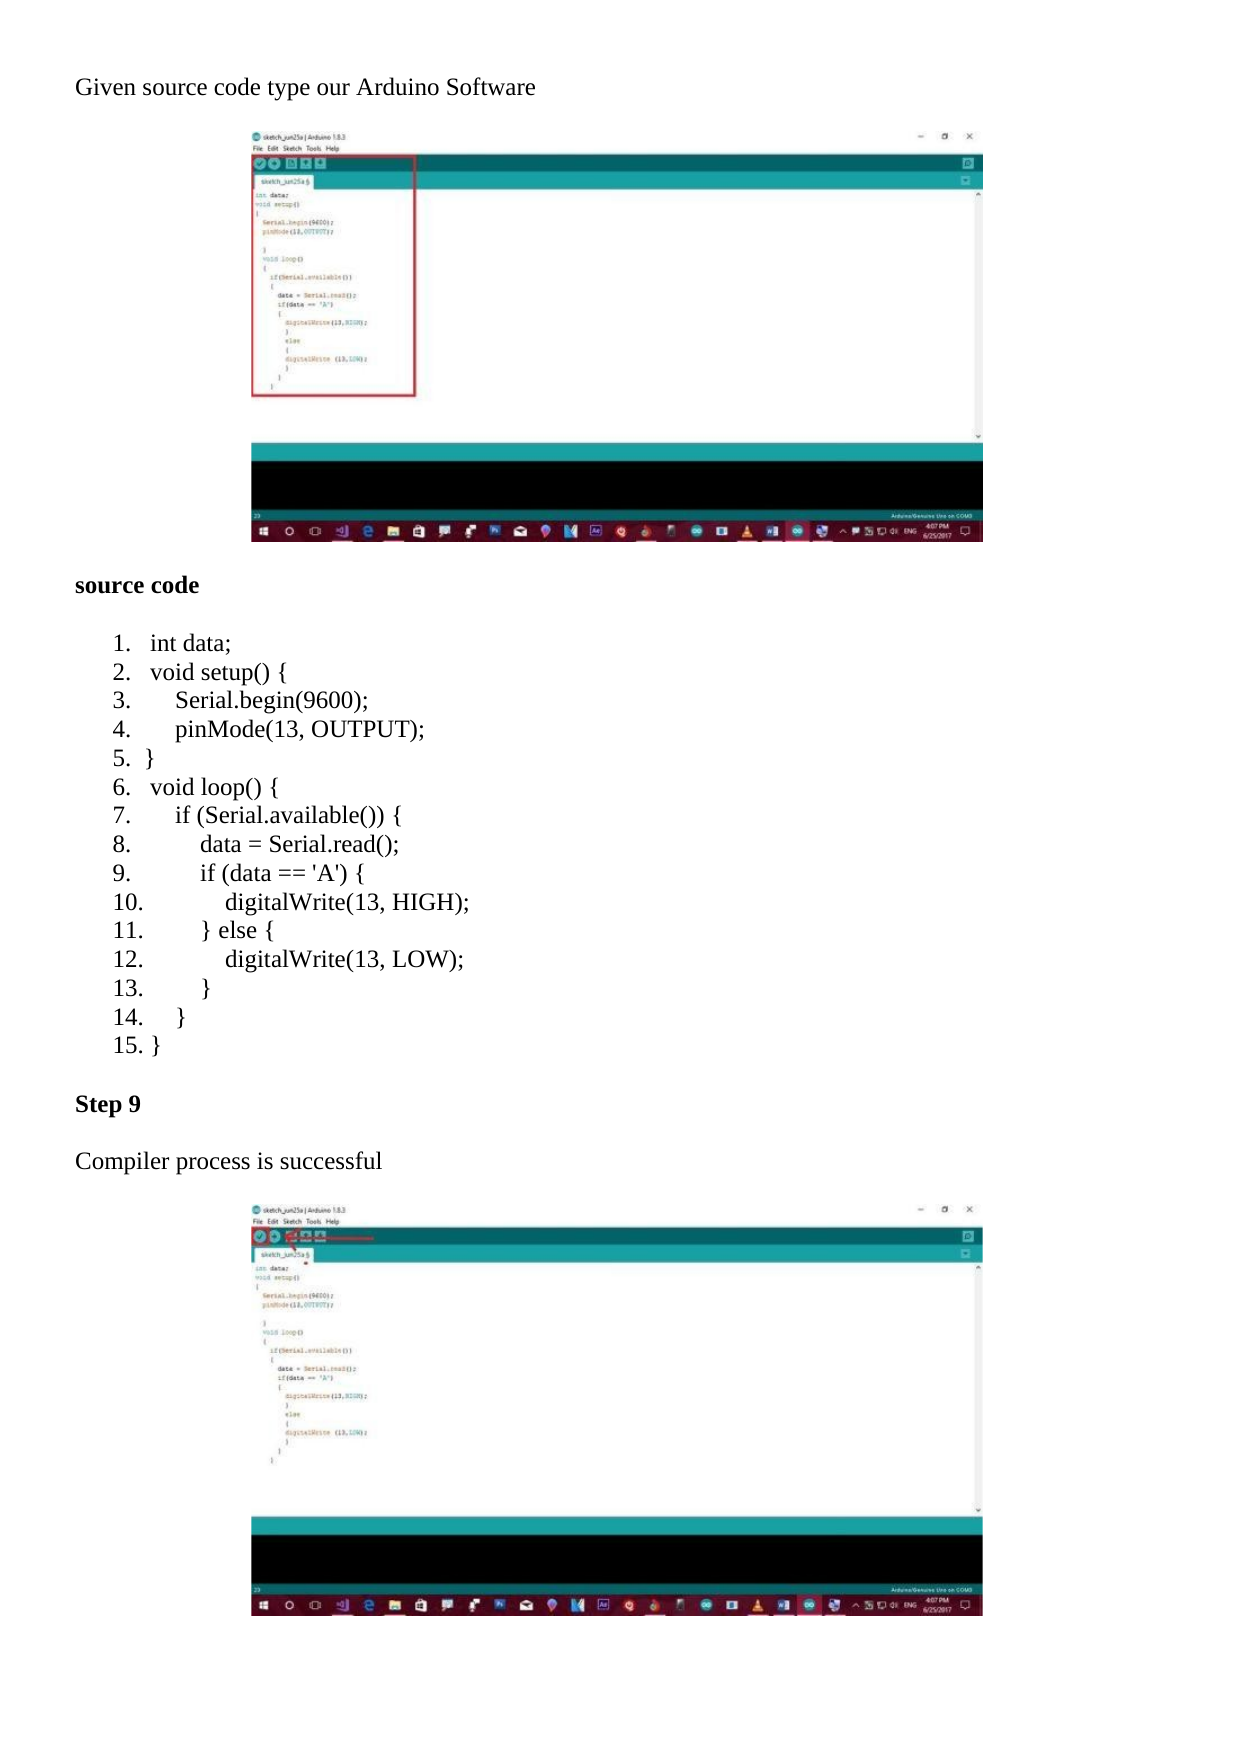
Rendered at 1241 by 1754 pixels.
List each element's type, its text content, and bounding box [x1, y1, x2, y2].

list pinMode(13, OUTPUT); 5. } [112, 714, 425, 772]
list digitalWrite(13, HIGH); [112, 887, 1176, 915]
list int data; [112, 628, 1176, 657]
list void setup() { [112, 657, 1176, 685]
list void loop() { [112, 772, 1176, 800]
text 15. } [112, 1030, 1176, 1059]
list Serial.begin(9600); [112, 685, 1176, 714]
subtitle source code [75, 570, 1176, 599]
text 13. } [112, 973, 1176, 1002]
picture [251, 131, 983, 542]
text Compiler process is successful [75, 1146, 1176, 1175]
list digitalWrite(13, LOW); [112, 944, 1176, 973]
picture [251, 1204, 983, 1616]
list data = Serial.read(); [112, 829, 1176, 858]
text 14. } [112, 1002, 1176, 1030]
list if (data == 'A') { [112, 858, 1176, 887]
list } else { [112, 915, 1176, 944]
list if (Serial.available()) { [112, 800, 1176, 829]
text Given source code type our Arduino Software [75, 72, 1176, 101]
subtitle Step 9 [75, 1089, 1176, 1117]
